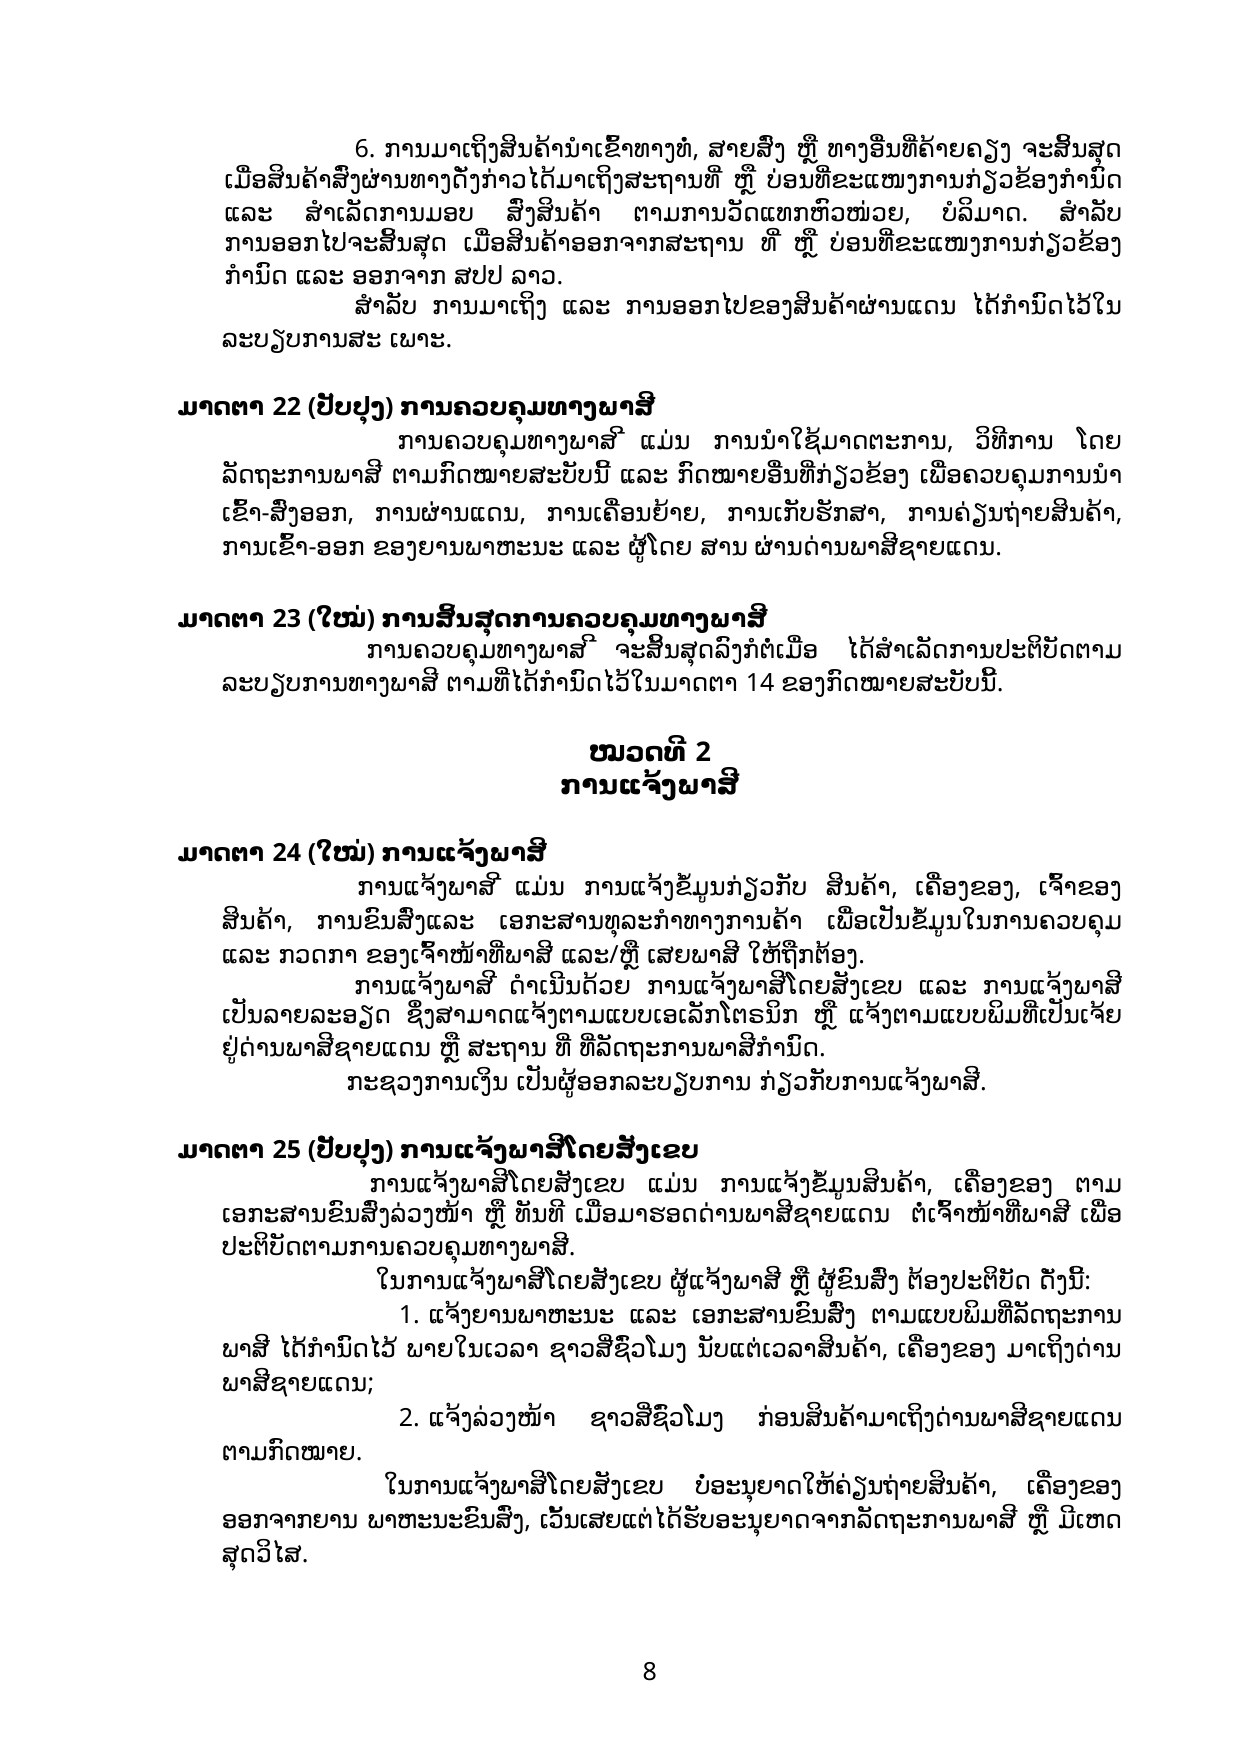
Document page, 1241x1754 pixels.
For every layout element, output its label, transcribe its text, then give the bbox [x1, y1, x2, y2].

text ການແຈ້ງພາສີໂດຍສັງເຂບ ແມ່ນ ການແຈ້ງຂໍ້ມູນສິນຄ້າ, ເຄື່ອງຂອງ ຕາມເອກະສານຂົນສົ່ງລ່ວງໜ້າ ຫຼື ທັນທີ ເມື່ອມາຮອດດ່ານພາສີຊາຍແດນ ຕໍ່ເຈົ້າໜ້າທີ່ພາສີ ເພື່ອປະຕິບັດຕາມການຄວບຄຸມທາງພາສີ. [222, 1166, 1122, 1263]
text ການຄວບຄຸມທາງພາສີ ຈະສິ້ນສຸດລົງກໍຕໍ່ເມື່ອ ໄດ້ສໍາເລັດການປະຕິບັດຕາມລະບຽບການທາງພາສີ ຕາມທີ່ໄດ້ກຳນົດໄວ້ໃນມາດຕາ 14 ຂອງກົດໝາຍສະບັບນີ້. [222, 635, 1122, 698]
list ແຈ້ງຍານພາຫະນະ ແລະ ເອກະສານຂົນສົ່ງ ຕາມແບບພິມທີ່ລັດຖະການພາສີ ໄດ້ກໍານົດໄວ້ ພາຍໃນເວລາ ຊາວສີ່ຊົ່ວໂມງ ນັບແຕ່ເວລາສິນຄ້າ, ເຄື່ອງຂອງ ມາເຖິງດ່ານພາສີຊາຍແດນ; [222, 1297, 1122, 1399]
subtitle ມາດຕາ 24 (ໃໝ່) ການແຈ້ງພາສີ [177, 835, 1122, 869]
text ການຄວບຄຸມທາງພາສີ ແມ່ນ ການນໍາໃຊ້ມາດຕະການ, ວິທີການ ໂດຍລັດຖະການພາສີ ຕາມກົດໝາຍສະບັບນີ້ ແລະ ກົດໝາຍອື່ນທີ່ກ່ຽວຂ້ອງ ເພື່ອຄວບຄຸມການນໍາເຂົ້າ-ສົ່ງອອກ, ການຜ່ານແດນ, ການເຄື່ອນຍ້າຍ, ການເກັບຮັກສາ, ການຄ່ຽນຖ່າຍສິນຄ້າ, ການເຂົ້າ-ອອກ ຂອງຍານພາຫະນະ ແລະ ຜູ້ໂດຍ ສານ ຜ່ານດ່ານພາສີຊາຍແດນ. [222, 423, 1122, 567]
text ໃນການແຈ້ງພາສີໂດຍສັງເຂບ ບໍ່ອະນຸຍາດໃຫ້ຄ່ຽນຖ່າຍສິນຄ້າ, ເຄື່ອງຂອງ ອອກຈາກຍານ ພາຫະນະຂົນສົ່ງ, ເວັ້ນເສຍແຕ່ໄດ້ຮັບອະນຸຍາດຈາກລັດຖະການພາສີ ຫຼື ມີເຫດສຸດວິໄສ. [222, 1467, 1122, 1569]
subtitle ມາດຕາ 23 (ໃໝ່) ການສິ້ນສຸດການຄວບຄຸມທາງພາສີ [177, 601, 1122, 635]
subtitle ມາດຕາ 22 (ປັບປຸງ) ການຄວບຄຸມທາງພາສີ [177, 389, 1122, 423]
text ສໍາລັບ ການມາເຖິງ ແລະ ການອອກໄປຂອງສິນຄ້າຜ່ານແດນ ໄດ້ກໍານົດໄວ້ໃນລະບຽບການສະ ເພາະ. [222, 292, 1122, 355]
text ກະຊວງການເງິນ ເປັນຜູ້ອອກລະບຽບການ ກ່ຽວກັບການແຈ້ງພາສີ. [222, 1063, 1122, 1097]
list ການມາເຖິງສິນຄ້ານຳເຂົ້າທາງທໍ່, ສາຍສົ່ງ ຫຼື ທາງອື່ນທີ່ຄ້າຍຄຽງ ຈະສິ້ນສຸດເມື່ອສິນຄ້າສົ່ງຜ່ານທາງດັ່ງກ່າວໄດ້ມາເຖິງສະຖານທີ່ ຫຼື ບ່ອນທີ່ຂະແໜງການກ່ຽວຂ້ອງກຳນົດ ແລະ ສໍາເລັດການມອບ ສົ່ງສິນຄ້າ ຕາມການວັດແທກຫົວໜ່ວຍ, ບໍລິມາດ. ສໍາລັບການອອກໄປຈະສິ້ນສຸດ ເມື່ອສິນຄ້າອອກຈາກສະຖານ ທີ່ ຫຼື ບ່ອນທີ່ຂະແໜງການກ່ຽວຂ້ອງກຳນົດ ແລະ ອອກຈາກ ສປປ ລາວ. [224, 131, 1122, 292]
subtitle ມາດຕາ 25 (ປັັບປຸງ) ການແຈ້ງພາສີໂດຍສັງເຂບ [177, 1132, 1122, 1166]
list ແຈ້ງລ່ວງໜ້າ ຊາວສີ່ຊົ່ວໂມງ ກ່ອນສິນຄ້າມາເຖິງດ່ານພາສີຊາຍແດນ ຕາມກົດໝາຍ. [222, 1399, 1122, 1467]
text ການແຈ້ງພາສີ ດໍາເນີນດ້ວຍ ການແຈ້ງພາສີໂດຍສັງເຂບ ແລະ ການແຈ້ງພາສີເປັນລາຍລະອຽດ ຊຶ່ງສາມາດແຈ້ງຕາມແບບເອເລັກໂຕຣນິກ ຫຼື ແຈ້ງຕາມແບບພິມທີ່ເປັນເຈ້ຍ ຢູ່ດ່ານພາສີຊາຍແດນ ຫຼື ສະຖານ ທີ່ ທີ່ລັດຖະການພາສີກໍານົດ. [222, 971, 1122, 1063]
subtitle ການແຈ້ງພາສີ [177, 769, 1122, 801]
subtitle ໝວດທີ 2 [177, 732, 1122, 769]
text ການແຈ້ງພາສີ ແມ່ນ ການແຈ້ງຂໍ້ມູນກ່ຽວກັບ ສິນຄ້າ, ເຄື່ອງຂອງ, ເຈົ້າຂອງສິນຄ້າ, ການຂົນສົ່ງແລະ ເອກະສານທຸລະກໍາທາງການຄ້າ ເພື່ອເປັນຂໍ້ມູນໃນການຄວບຄຸມ ແລະ ກວດກາ ຂອງເຈົ້າໜ້າທີ່ພາສີ ແລະ/ຫຼື ເສຍພາສີ ໃຫ້ຖືກຕ້ອງ. [222, 869, 1122, 971]
text ໃນການແຈ້ງພາສີໂດຍສັງເຂບ ຜູ້ແຈ້ງພາສີ ຫຼື ຜູ້ຂົນສົ່ງ ຕ້ອງປະຕິບັດ ດັ່ງນີ້: [222, 1263, 1122, 1297]
